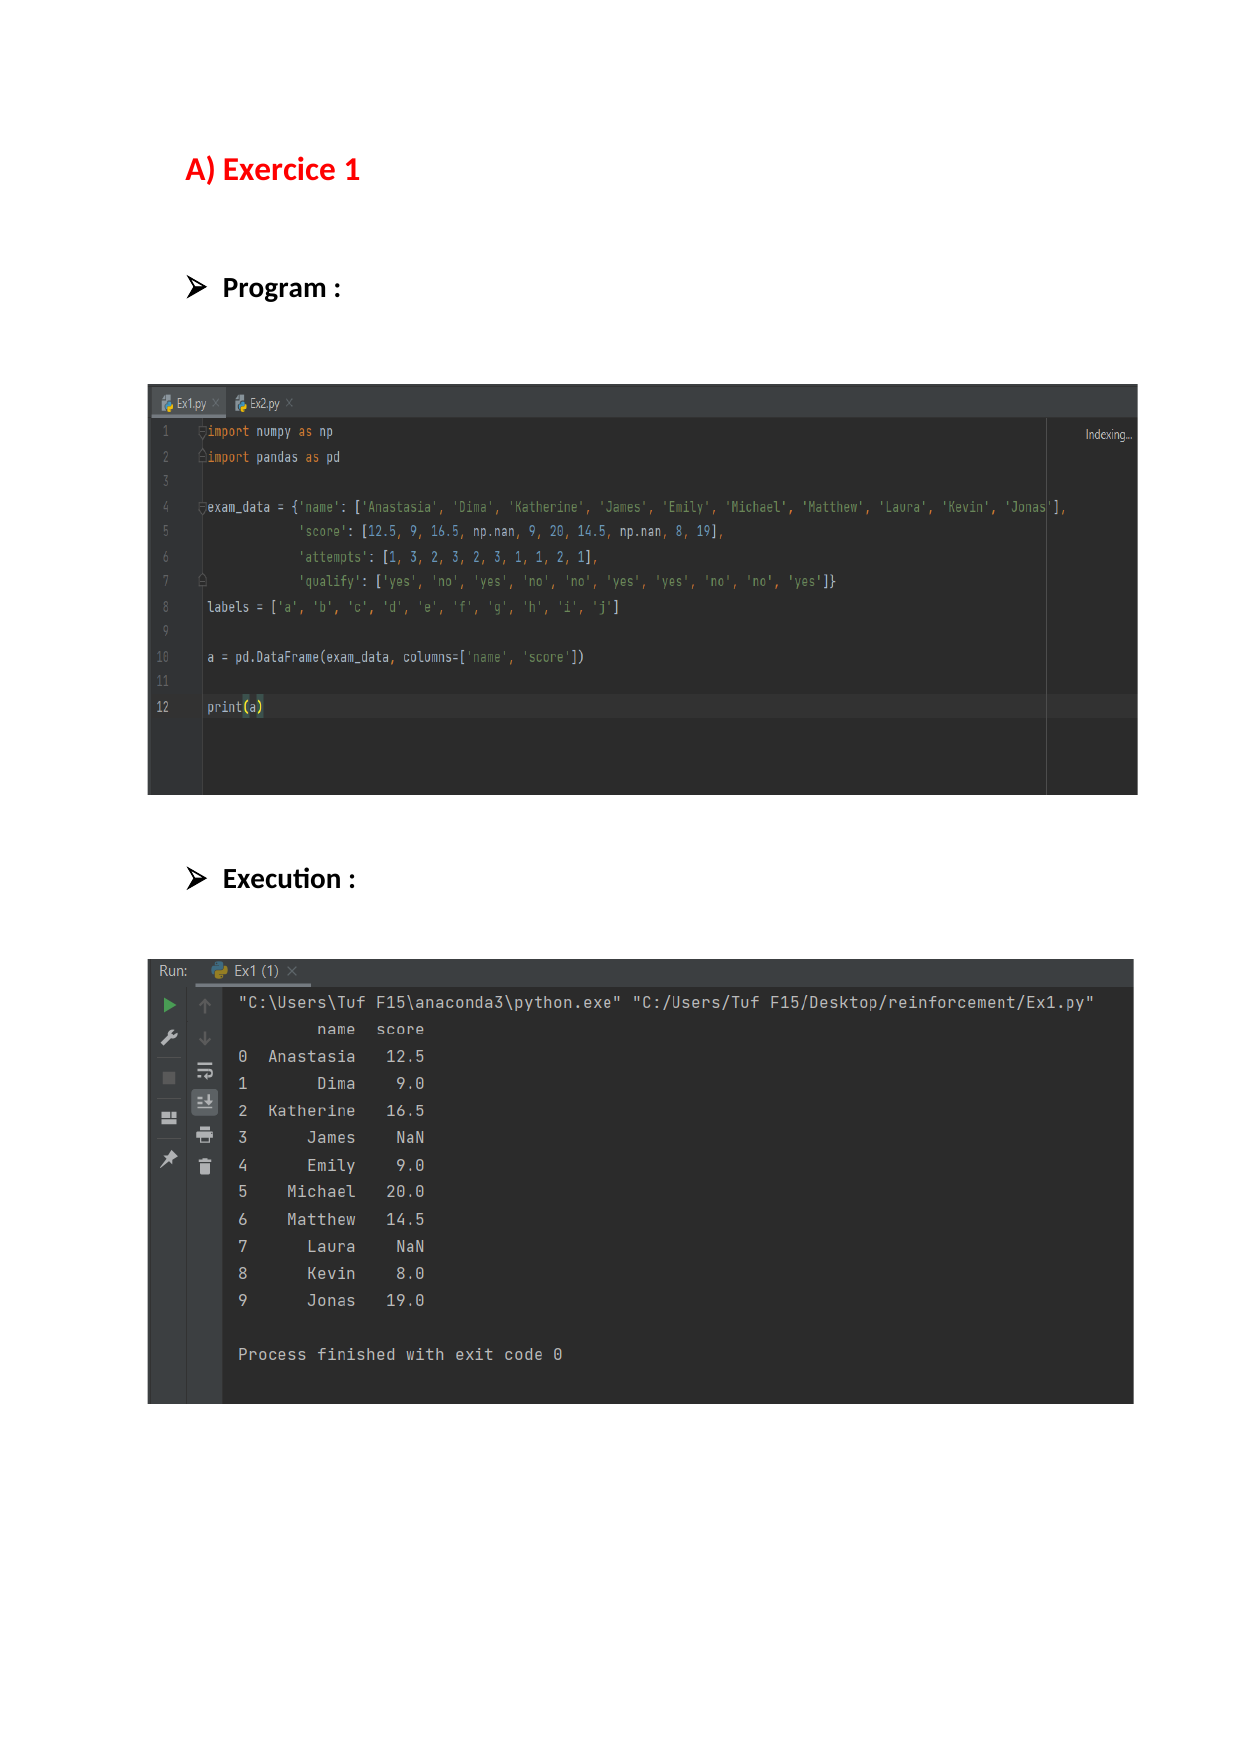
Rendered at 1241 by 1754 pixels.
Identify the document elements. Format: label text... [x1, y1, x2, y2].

picture [147, 384, 1138, 795]
picture [147, 959, 1134, 1404]
list Program : [185, 269, 1093, 304]
list Execution : [185, 860, 1093, 896]
list Exercice 1 [185, 148, 1093, 188]
